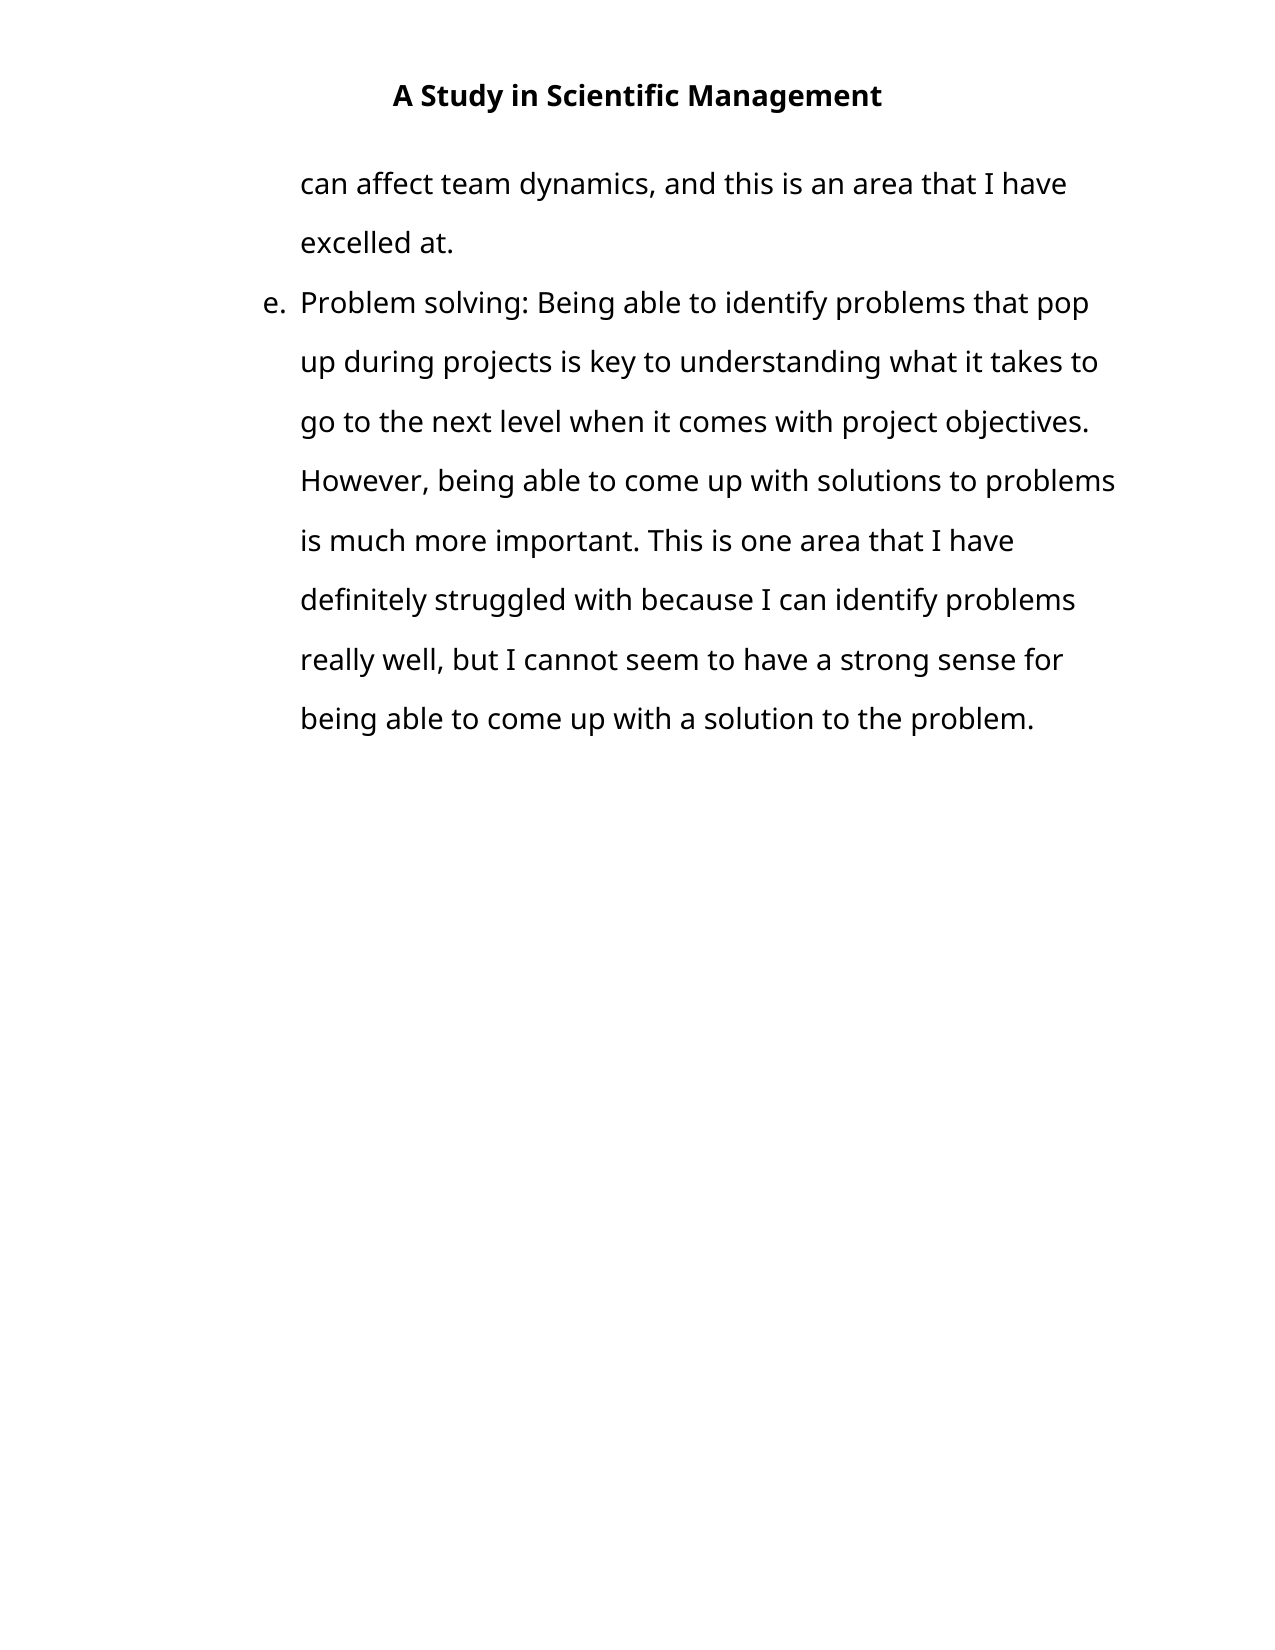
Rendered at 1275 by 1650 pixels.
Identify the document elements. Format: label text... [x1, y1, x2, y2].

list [262, 163, 1125, 262]
list Problem solving: Being able to identify problems that pop up during projects is key to understanding what it takes to go to the next level when it comes with project objectives. However, being able to come up with solutions to problems is much more important. This is one area that I have definitely struggled with because I can identify problems really well, but I cannot seem to have a strong sense for being able to come up with a solution to the problem. [262, 282, 1125, 738]
